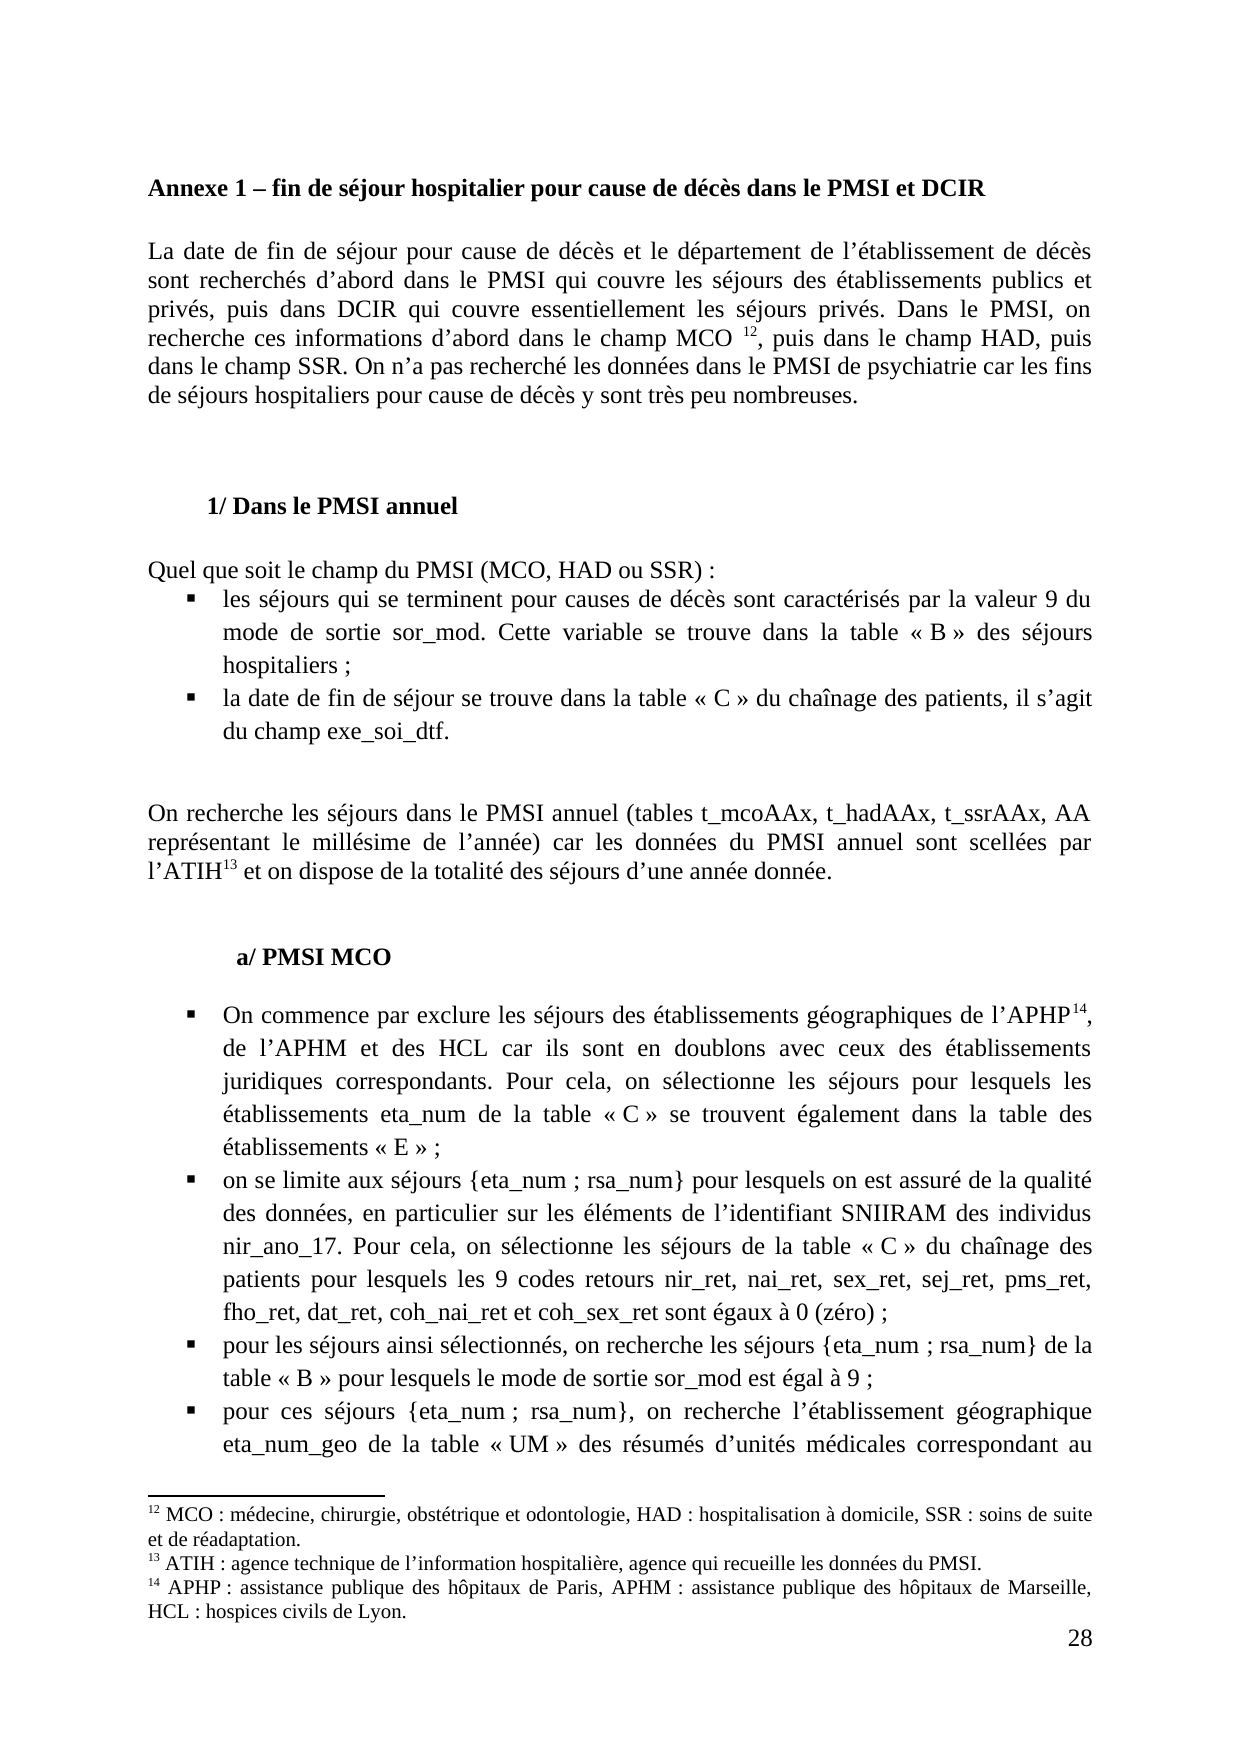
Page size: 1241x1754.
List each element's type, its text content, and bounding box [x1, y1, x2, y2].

subtitle Annexe 1 – fin de séjour hospitalier pour cause de décès dans le PMSI et DCIR [148, 173, 1093, 201]
text On recherche les séjours dans le PMSI annuel (tables t_mcoAAx, t_hadAAx, t_ssrAAx, AA représentant le millésime de l’année) car les données du PMSI annuel sont scellées par l’ATIH et on dispose de la totalité des séjours d’une année donnée. [148, 798, 1093, 885]
list pour les séjours ainsi sélectionnés, on recherche les séjours {eta_num ; rsa_num} de la table « B » pour lesquels le mode de sortie sor_mod est égal à 9 ; [185, 1330, 1093, 1392]
text Quel que soit le champ du PMSI (MCO, HAD ou SSR) : [148, 555, 1093, 584]
list les séjours qui se terminent pour causes de décès sont caractérisés par la valeur 9 du mode de sortie sor_mod. Cette variable se trouve dans la table « B » des séjours hospitaliers ; [185, 584, 1093, 679]
list On commence par exclure les séjours des établissements géographiques de l’APHP, de l’APHM et des HCL car ils sont en doublons avec ceux des établissements juridiques correspondants. Pour cela, on sélectionne les séjours pour lesquels les établissements eta_num de la table « C » se trouvent également dans la table des établissements « E » ; [185, 1000, 1093, 1161]
subtitle 1/ Dans le PMSI annuel [207, 491, 1093, 520]
text a/ PMSI MCO [236, 942, 1093, 971]
list la date de fin de séjour se trouve dans la table « C » du chaînage des patients, il s’agit du champ exe_soi_dtf. [185, 683, 1093, 745]
text La date de fin de séjour pour cause de décès et le département de l’établissement de décès sont recherchés d’abord dans le PMSI qui couvre les séjours des établissements publics et privés, puis dans DCIR qui couvre essentiellement les séjours privés. Dans le PMSI, on recherche ces informations d’abord dans le champ MCO , puis dans le champ HAD, puis dans le champ SSR. On n’a pas recherché les données dans le PMSI de psychiatrie car les fins de séjours hospitaliers pour cause de décès y sont très peu nombreuses. [148, 236, 1093, 409]
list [185, 1396, 1093, 1458]
list on se limite aux séjours {eta_num ; rsa_num} pour lesquels on est assuré de la qualité des données, en particulier sur les éléments de l’identifiant SNIIRAM des individus nir_ano_17. Pour cela, on sélectionne les séjours de la table « C » du chaînage des patients pour lesquels les 9 codes retours nir_ret, nai_ret, sex_ret, sej_ret, pms_ret, fho_ret, dat_ret, coh_nai_ret et coh_sex_ret sont égaux à 0 (zéro) ; [185, 1165, 1093, 1326]
